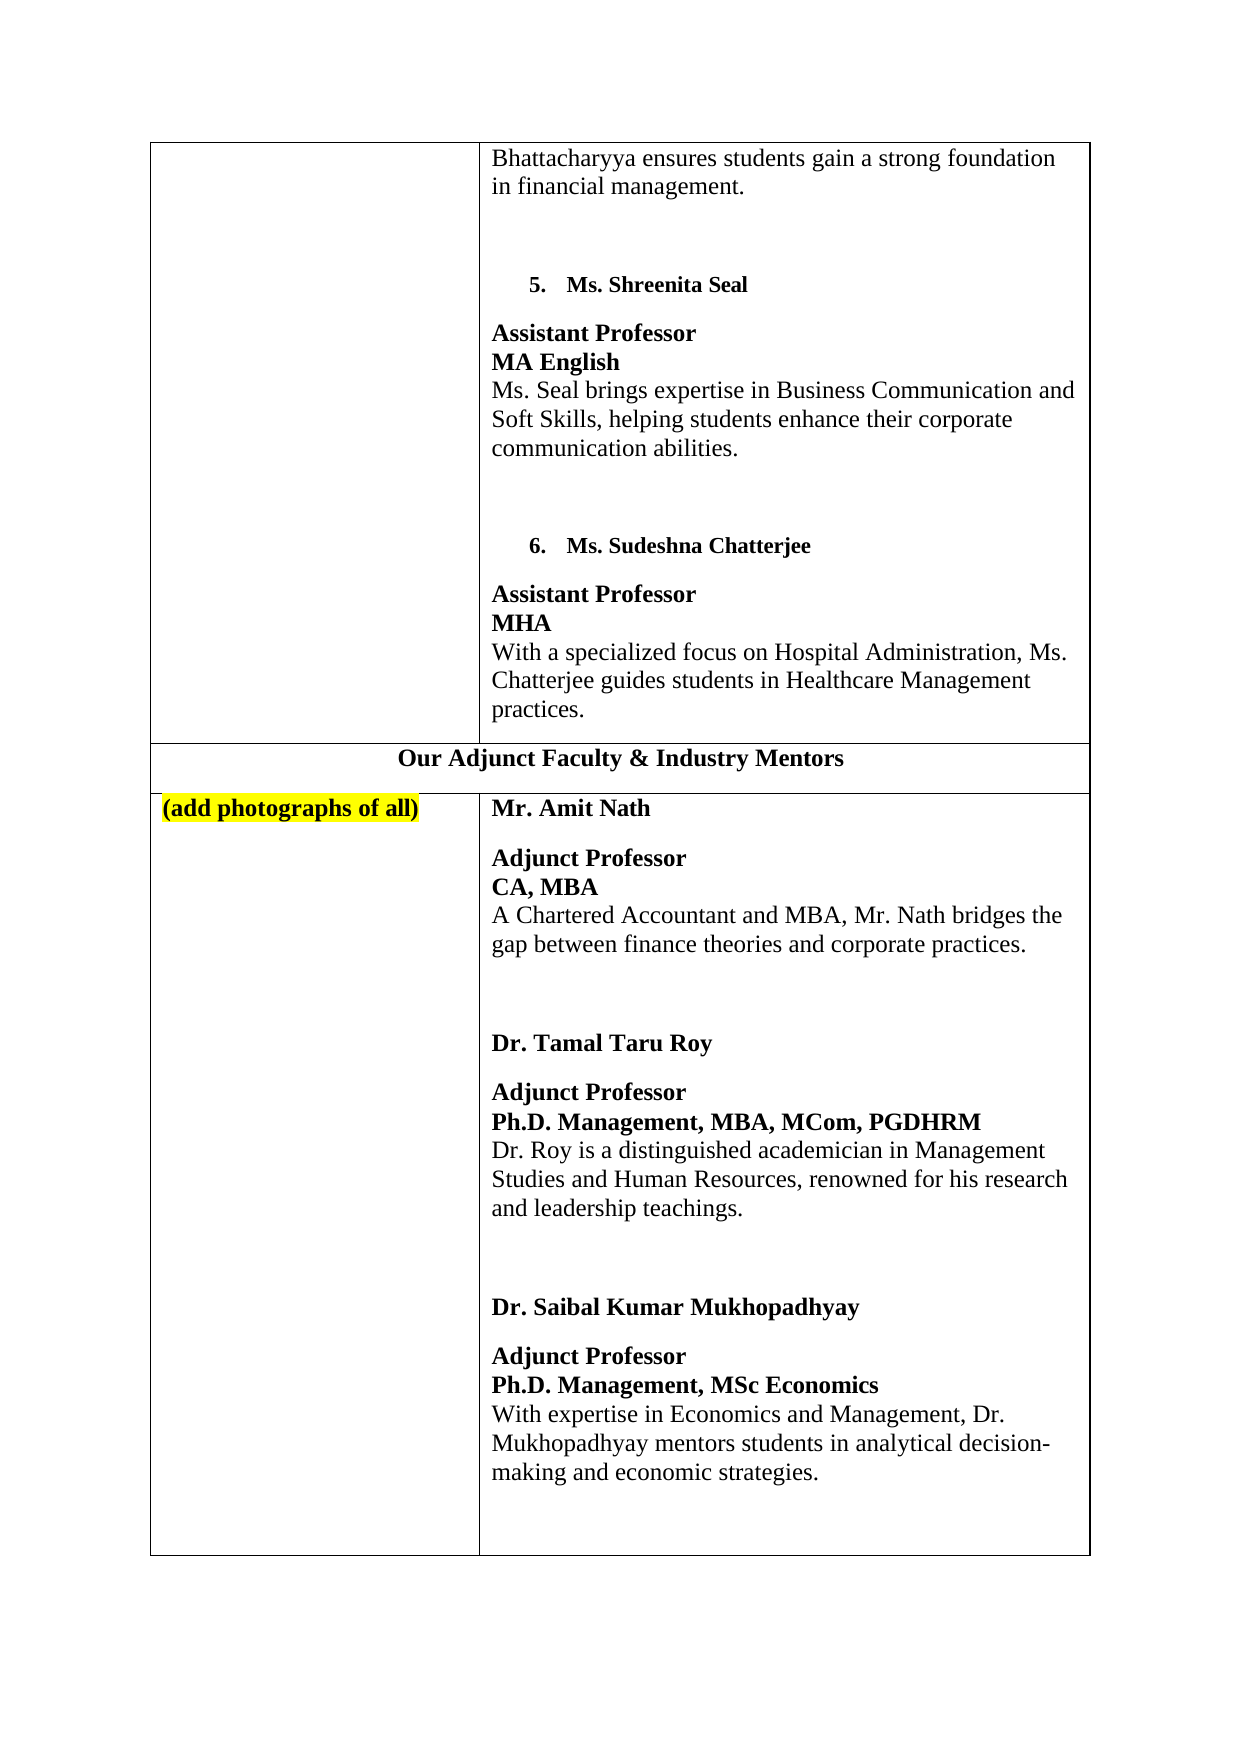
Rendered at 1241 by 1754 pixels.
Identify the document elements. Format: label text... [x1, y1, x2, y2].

table_header [151, 143, 479, 743]
table_cell Our Adjunct Faculty & Industry Mentors [151, 744, 1089, 792]
table_cell Mr. Amit Nath Adjunct Professor CA, MBA A Chartered Accountant and MBA, Mr. Nath bridges the gap between finance theories and corporate practices. Dr. Tamal Taru Roy Adjunct Professor Ph.D. Management, MBA, MCom, PGDHRM Dr. Roy is a distinguished academician in Management Studies and Human Resources, renowned for his research and leadership teachings. Dr. Saibal Kumar Mukhopadhyay Adjunct Professor Ph.D. Management, MSc Economics With expertise in Economics and Management, Dr. Mukhopadhyay mentors students in analytical decision- making and economic strategies. [480, 794, 1089, 1555]
table_cell (add photographs of all) [151, 794, 479, 1555]
table_header Bhattacharyya ensures students gain a strong foundation in financial management. Ms. Shreenita Seal Assistant Professor MA English Ms. Seal brings expertise in Business Communication and Soft Skills, helping students enhance their corporate communication abilities. Ms. Sudeshna Chatterjee Assistant Professor MHA With a specialized focus on Hospital Administration, Ms. Chatterjee guides students in Healthcare Management practices. [480, 143, 1089, 743]
